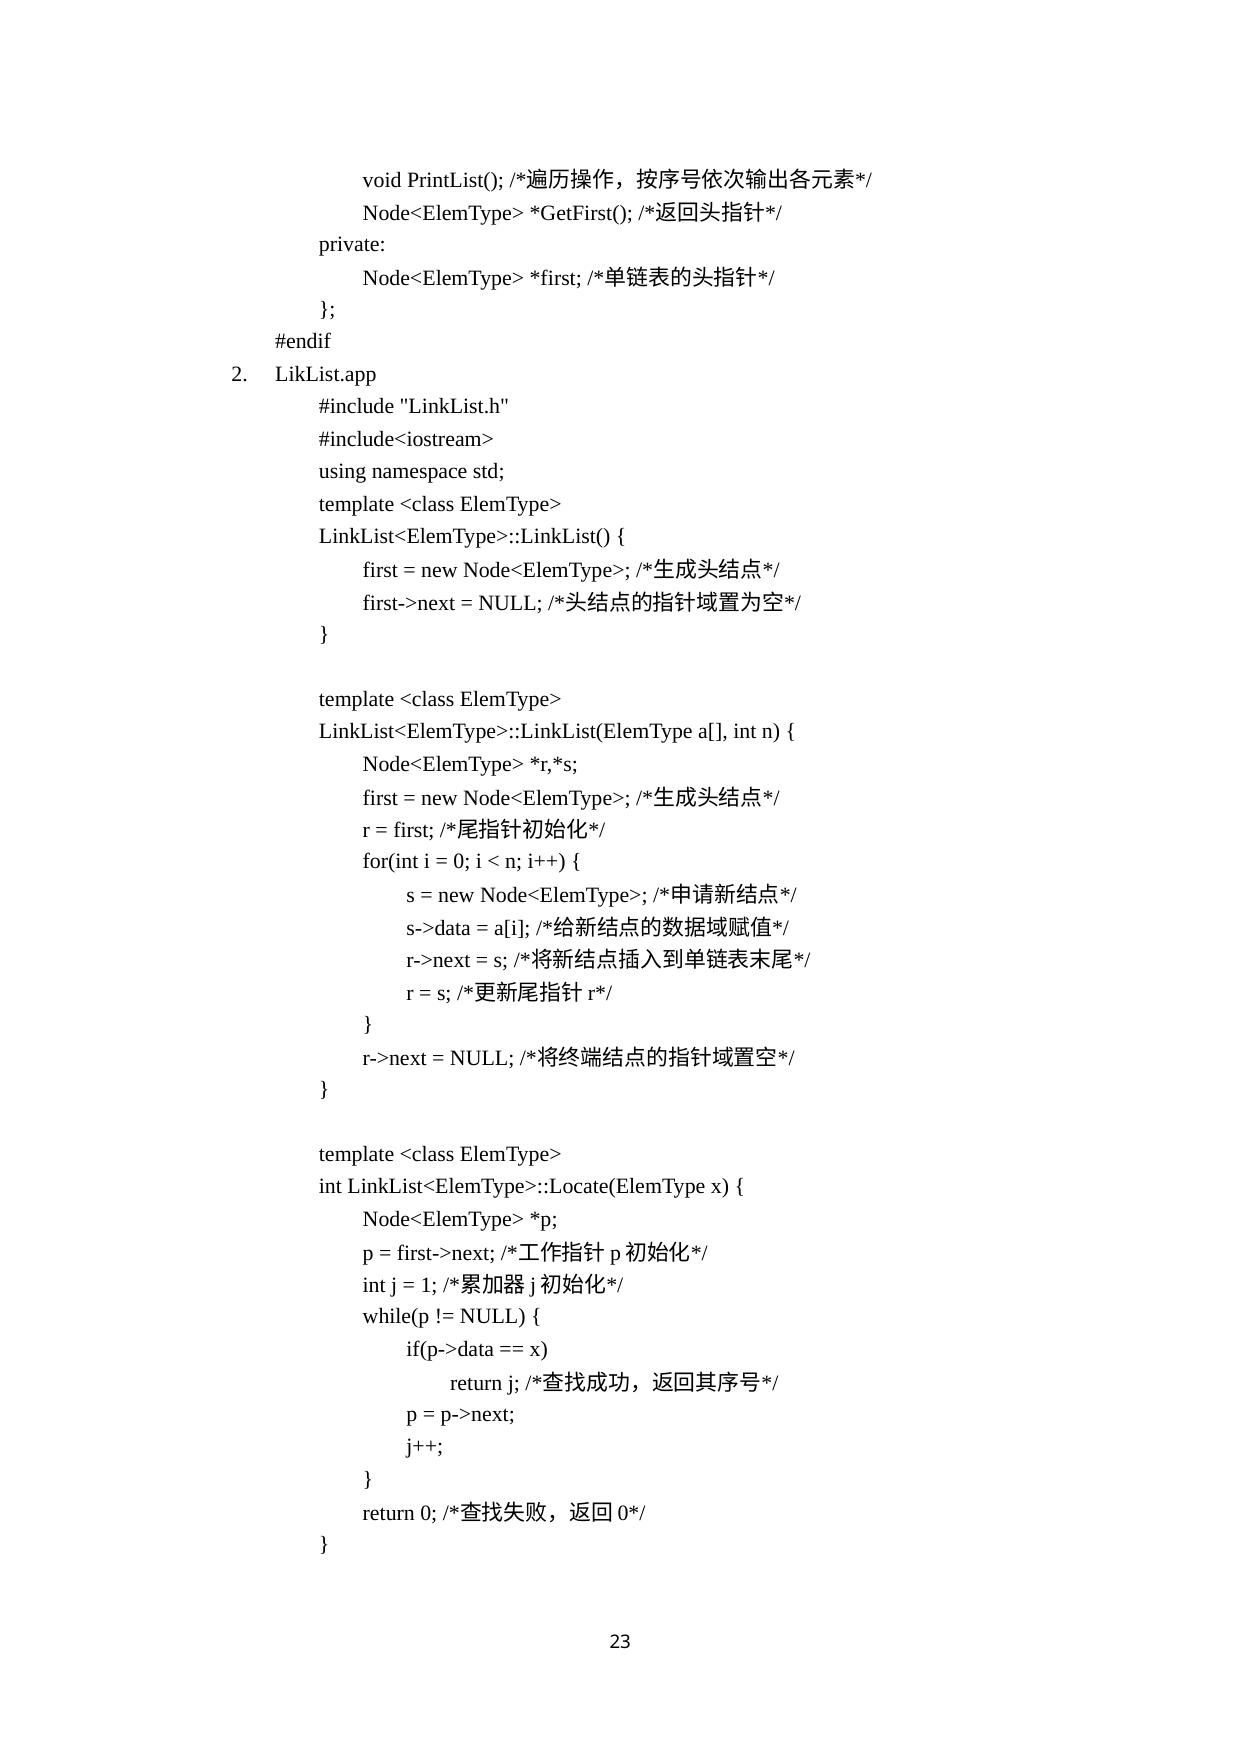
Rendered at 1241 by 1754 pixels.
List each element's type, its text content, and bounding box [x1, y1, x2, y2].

list LinkList<ElemType>::LinkList(ElemType a[], int n) { [275, 714, 1053, 747]
list return 0; /*查找失败，返回0*/ [275, 1494, 1053, 1527]
list } [275, 617, 1053, 649]
list return j; /*查找成功，返回其序号*/ [275, 1364, 1053, 1397]
list } [275, 1007, 1053, 1039]
list template <class ElemType> [275, 1137, 1053, 1169]
list void PrintList(); /*遍历操作，按序号依次输出各元素*/ [275, 162, 1053, 194]
list } [275, 1527, 1053, 1559]
list r->next = s; /*将新结点插入到单链表末尾*/ [275, 942, 1053, 974]
list first = new Node<ElemType>; /*生成头结点*/ [275, 779, 1053, 812]
list Node<ElemType> *p; [275, 1202, 1053, 1234]
list Node<ElemType> *first; /*单链表的头指针*/ [275, 259, 1053, 292]
list int j = 1; /*累加器j初始化*/ [275, 1267, 1053, 1299]
list first = new Node<ElemType>; /*生成头结点*/ [275, 552, 1053, 584]
list } [275, 1072, 1053, 1104]
list #endif [275, 324, 1053, 357]
list } [275, 1462, 1053, 1494]
list r->next = NULL; /*将终端结点的指针域置空*/ [275, 1039, 1053, 1072]
list LinkList<ElemType>::LinkList() { [275, 519, 1053, 552]
list s->data = a[i]; /*给新结点的数据域赋值*/ [275, 909, 1053, 942]
list s = new Node<ElemType>; /*申请新结点*/ [275, 877, 1053, 909]
list p = p->next; [275, 1397, 1053, 1429]
list first->next = NULL; /*头结点的指针域置为空*/ [275, 584, 1053, 617]
list if(p->data == x) [275, 1332, 1053, 1364]
list r = s; /*更新尾指针r*/ [275, 974, 1053, 1007]
list LikList.app [231, 357, 1053, 389]
list p = first->next; /*工作指针p初始化*/ [275, 1234, 1053, 1267]
list template <class ElemType> [275, 682, 1053, 714]
list int LinkList<ElemType>::Locate(ElemType x) { [275, 1169, 1053, 1202]
list Node<ElemType> *GetFirst(); /*返回头指针*/ [275, 194, 1053, 227]
list #include "LinkList.h" [275, 389, 1053, 422]
list r = first; /*尾指针初始化*/ [275, 812, 1053, 844]
list using namespace std; [275, 454, 1053, 487]
list Node<ElemType> *r,*s; [275, 747, 1053, 779]
list j++; [275, 1429, 1053, 1462]
list #include<iostream> [275, 422, 1053, 454]
list }; [275, 292, 1053, 324]
list while(p != NULL) { [275, 1299, 1053, 1332]
list for(int i = 0; i < n; i++) { [275, 844, 1053, 877]
list template <class ElemType> [275, 487, 1053, 519]
list private: [275, 227, 1053, 259]
